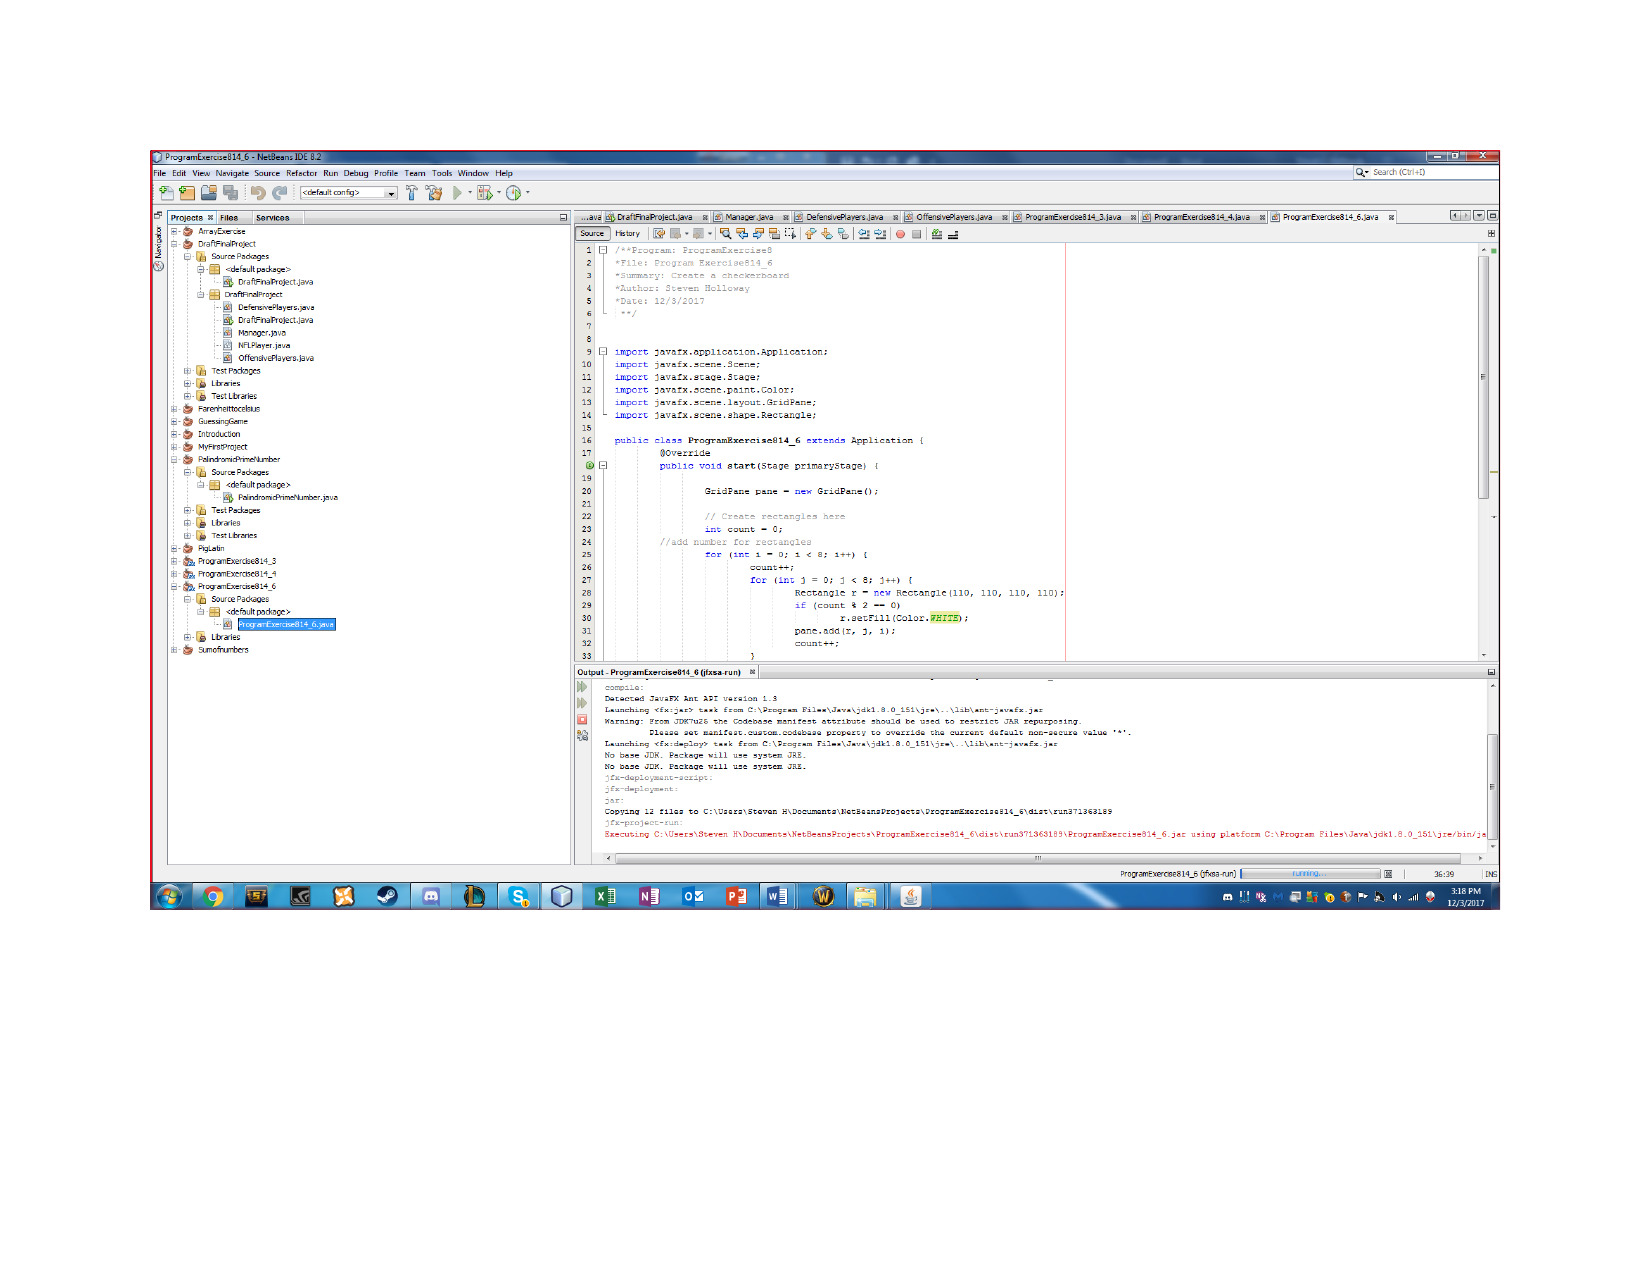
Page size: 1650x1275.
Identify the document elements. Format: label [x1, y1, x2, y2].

picture [150, 150, 1500, 910]
